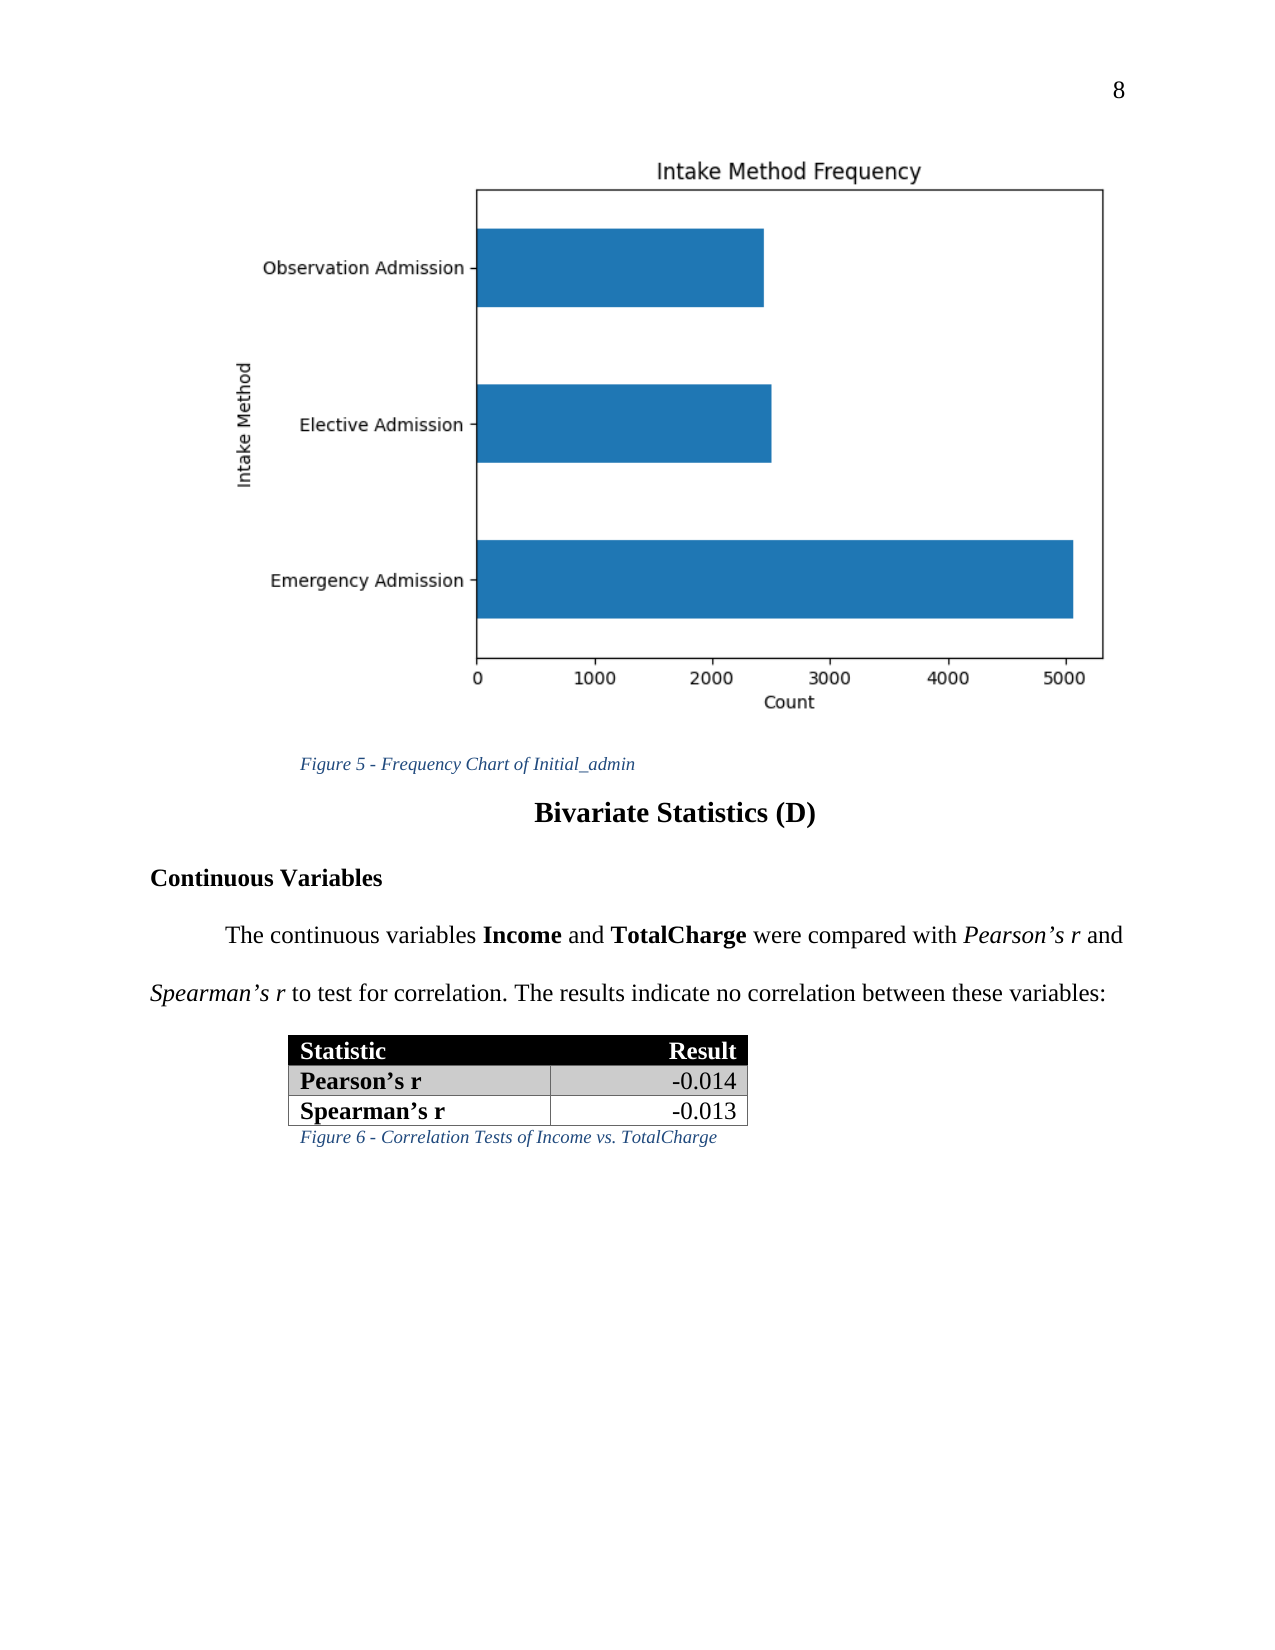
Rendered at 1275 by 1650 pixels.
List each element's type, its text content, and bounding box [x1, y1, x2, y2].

table_cell Pearson’s r [289, 1066, 550, 1095]
subtitle Continuous Variables [150, 863, 1125, 891]
text The continuous variables Income and TotalCharge were compared with Pearson’s r and Spearman’s r to test for correlation. The results indicate no correlation between these variables: [150, 920, 1125, 1006]
table_header Result [551, 1036, 747, 1065]
table_cell -0.013 [551, 1096, 747, 1124]
subtitle Bivariate Statistics (D) [150, 796, 1125, 829]
table_cell -0.014 [551, 1066, 747, 1095]
table_cell Spearman’s r [289, 1096, 550, 1124]
table_header Statistic [289, 1036, 550, 1065]
picture [225, 150, 1115, 725]
